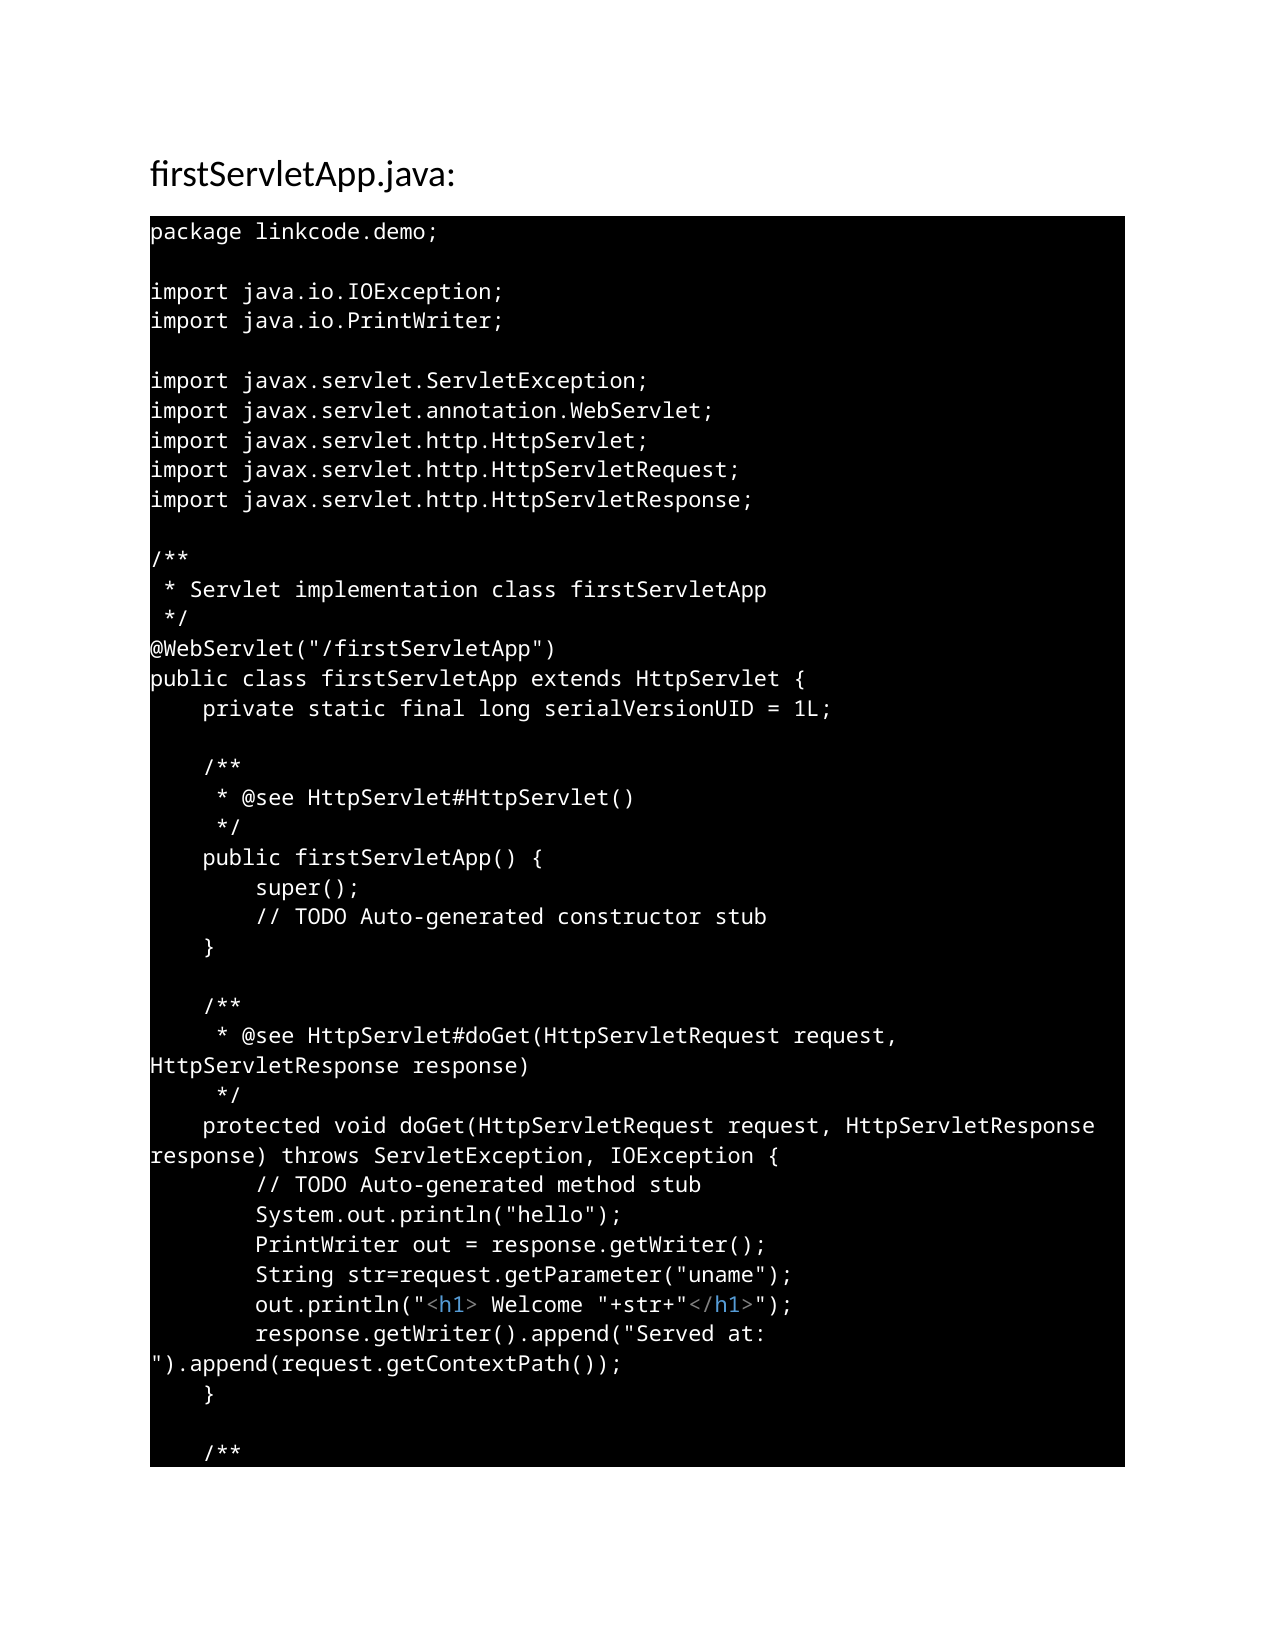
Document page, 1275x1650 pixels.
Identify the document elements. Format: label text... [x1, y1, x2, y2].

text } [150, 1378, 1125, 1408]
text import javax.servlet.annotation.WebServlet; [150, 395, 1125, 425]
text import java.io.IOException; [150, 276, 1125, 306]
text protected void doGet(HttpServletRequest request, HttpServletResponse response) throws ServletException, IOException { [150, 1110, 1125, 1169]
text import javax.servlet.http.HttpServletRequest; [150, 454, 1125, 484]
text System.out.println("hello"); [150, 1199, 1125, 1229]
text /** [150, 1438, 1125, 1467]
text public class firstServletApp extends HttpServlet { [150, 663, 1125, 693]
text response.getWriter().append("Served at: ").append(request.getContextPath()); [150, 1318, 1125, 1378]
text super(); [150, 872, 1125, 901]
text @WebServlet("/firstServletApp") [150, 633, 1125, 663]
text * Servlet implementation class firstServletApp [150, 574, 1125, 603]
text private static final long serialVersionUID = 1L; [150, 693, 1125, 723]
text firstServletApp.java: [150, 150, 1125, 196]
text * @see HttpServlet#HttpServlet() [150, 782, 1125, 812]
text */ [150, 812, 1125, 842]
text // TODO Auto-generated method stub [150, 1169, 1125, 1199]
text public firstServletApp() { [150, 842, 1125, 872]
text import javax.servlet.ServletException; [150, 365, 1125, 395]
text package linkcode.demo; [150, 216, 1125, 246]
text import java.io.PrintWriter; [150, 306, 1125, 335]
text String str=request.getParameter("uname"); [150, 1259, 1125, 1289]
text // TODO Auto-generated constructor stub [150, 901, 1125, 931]
text /** [150, 544, 1125, 574]
text /** [150, 991, 1125, 1021]
text } [150, 931, 1125, 961]
text import javax.servlet.http.HttpServletResponse; [150, 484, 1125, 514]
text */ [150, 603, 1125, 633]
text out.println("<h1> Welcome "+str+"</h1>"); [150, 1289, 1125, 1318]
text */ [150, 1080, 1125, 1110]
text * @see HttpServlet#doGet(HttpServletRequest request, HttpServletResponse response) [150, 1021, 1125, 1080]
text /** [150, 752, 1125, 782]
text import javax.servlet.http.HttpServlet; [150, 425, 1125, 454]
text PrintWriter out = response.getWriter(); [150, 1229, 1125, 1259]
